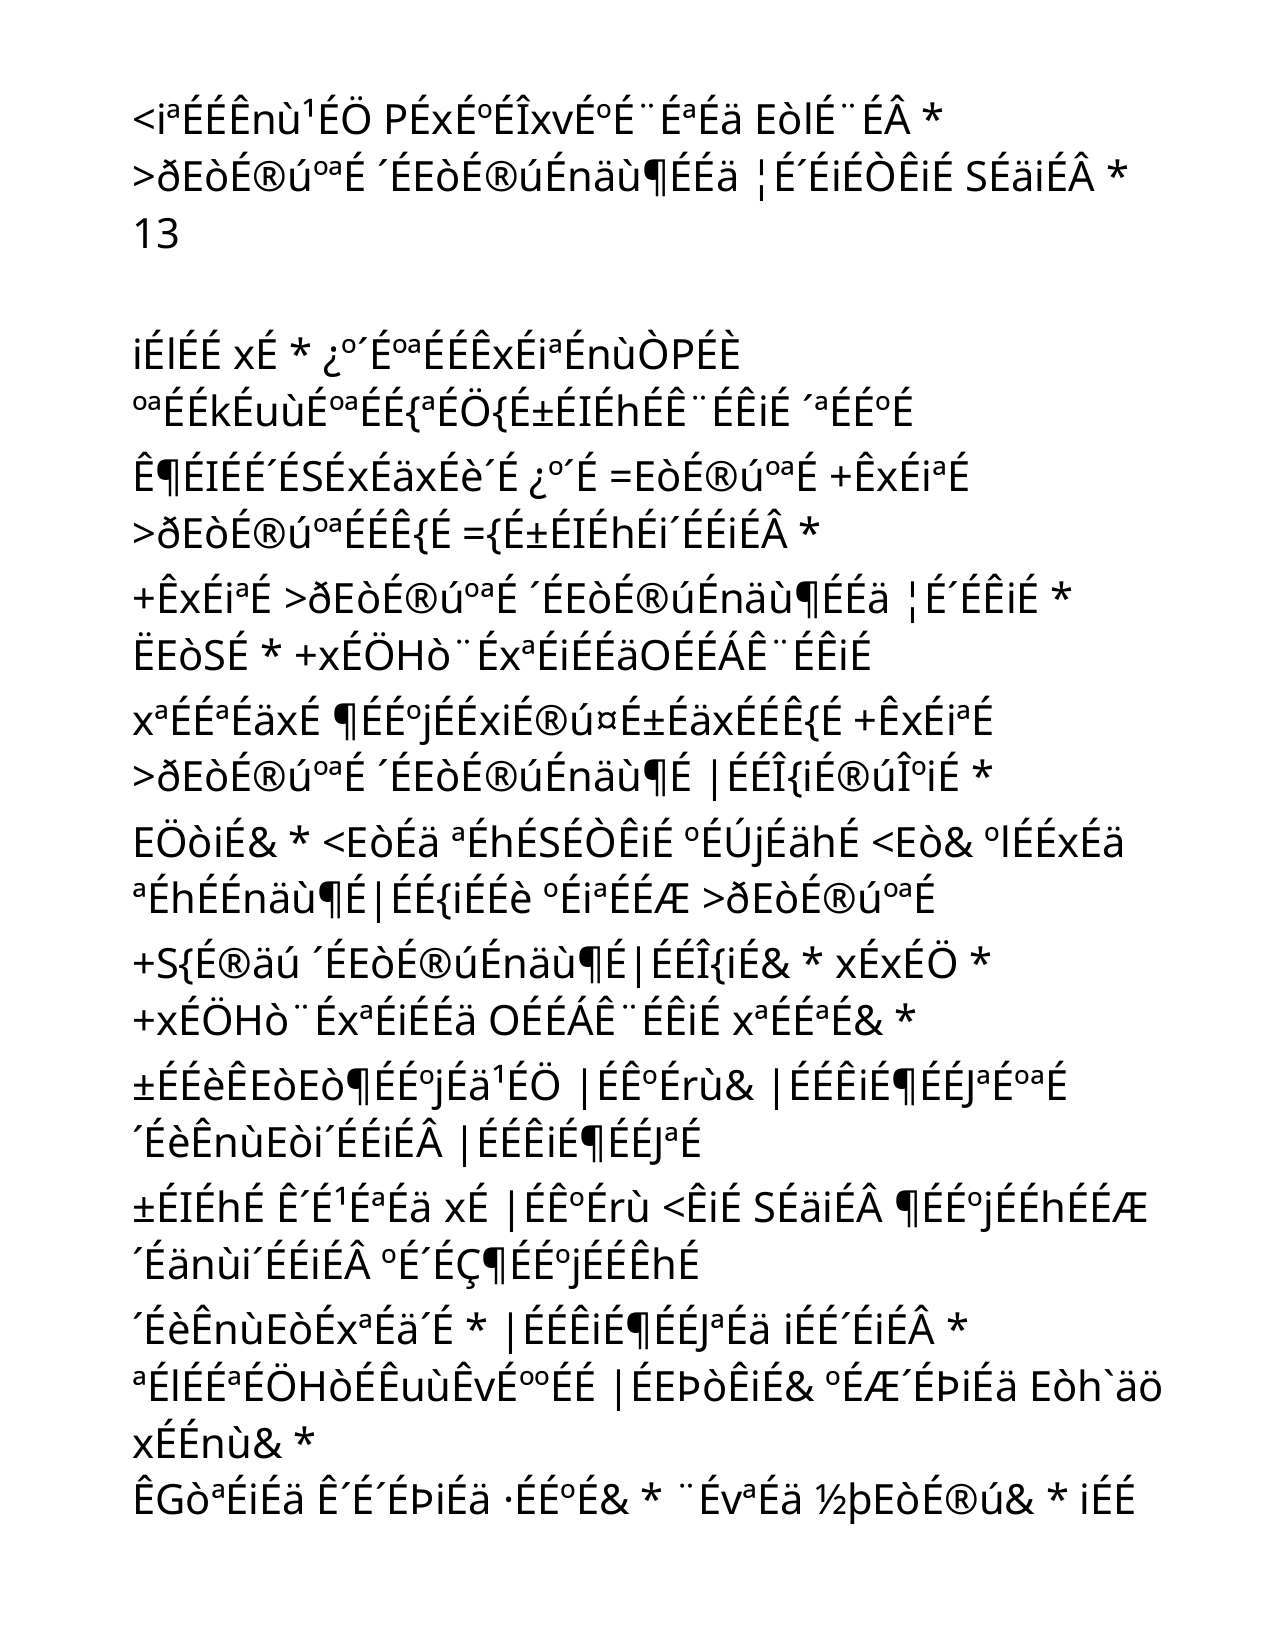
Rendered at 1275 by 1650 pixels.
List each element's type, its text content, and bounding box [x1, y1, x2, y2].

text ±ÉÉèÊEòEò¶ÉÉºjÉä¹ÉÖ |ÉÊºÉrù& |ÉÉÊiÉ¶ÉÉJªÉºªÉ ´ÉèÊnùEòi´ÉÉiÉÂ |ÉÉÊiÉ¶ÉÉJªÉ [132, 1056, 1186, 1170]
text +ÊxÉiªÉ >ðEòÉ®úºªÉ ´ÉEòÉ®úÉnäù¶ÉÉä ¦É´ÉÊiÉ * ËEòSÉ * +xÉÖHò¨ÉxªÉiÉÉäOÉÉÁÊ¨ÉÊiÉ [132, 569, 1186, 682]
text EÖòiÉ& * <EòÉä ªÉhÉSÉÒÊiÉ ºÉÚjÉähÉ <Eò& ºlÉÉxÉä ªÉhÉÉnäù¶É|ÉÉ{iÉÉè ºÉiªÉÉÆ >ðEòÉ®úºªÉ [132, 812, 1186, 926]
text iÉlÉÉ xÉ * ¿º´ÉºªÉÉÊxÉiªÉnùÒPÉÈ ºªÉÉkÉuùÉºªÉÉ{ªÉÖ{É±ÉIÉhÉÊ¨ÉÊiÉ ´ªÉÉºÉ [132, 325, 1186, 438]
text Ê¶ÉIÉÉ´ÉSÉxÉäxÉè´É ¿º´É =EòÉ®úºªÉ +ÊxÉiªÉ >ðEòÉ®úºªÉÉÊ{É ={É±ÉIÉhÉi´ÉÉiÉÂ * [132, 447, 1186, 560]
text ±ÉIÉhÉ Ê´É¹ÉªÉä xÉ |ÉÊºÉrù <ÊiÉ SÉäiÉÂ ¶ÉÉºjÉÉhÉÉÆ ´Éänùi´ÉÉiÉÂ ºÉ´ÉÇ¶ÉÉºjÉÉÊhÉ [132, 1178, 1186, 1292]
text <iªÉÉÊnù¹ÉÖ PÉxÉºÉÎxvÉºÉ¨ÉªÉä EòlÉ¨ÉÂ * >ðEòÉ®úºªÉ ´ÉEòÉ®úÉnäù¶ÉÉä ¦É´ÉiÉÒÊiÉ SÉäiÉÂ * 13 [132, 90, 1186, 260]
text +S{É®äú ´ÉEòÉ®úÉnäù¶É|ÉÉÎ{iÉ& * xÉxÉÖ * +xÉÖHò¨ÉxªÉiÉÉä OÉÉÁÊ¨ÉÊiÉ xªÉÉªÉ& * [132, 934, 1186, 1048]
text xªÉÉªÉäxÉ ¶ÉÉºjÉÉxiÉ®ú¤É±ÉäxÉÉÊ{É +ÊxÉiªÉ >ðEòÉ®úºªÉ ´ÉEòÉ®úÉnäù¶É |ÉÉÎ{iÉ®úÎºiÉ * [132, 691, 1186, 804]
